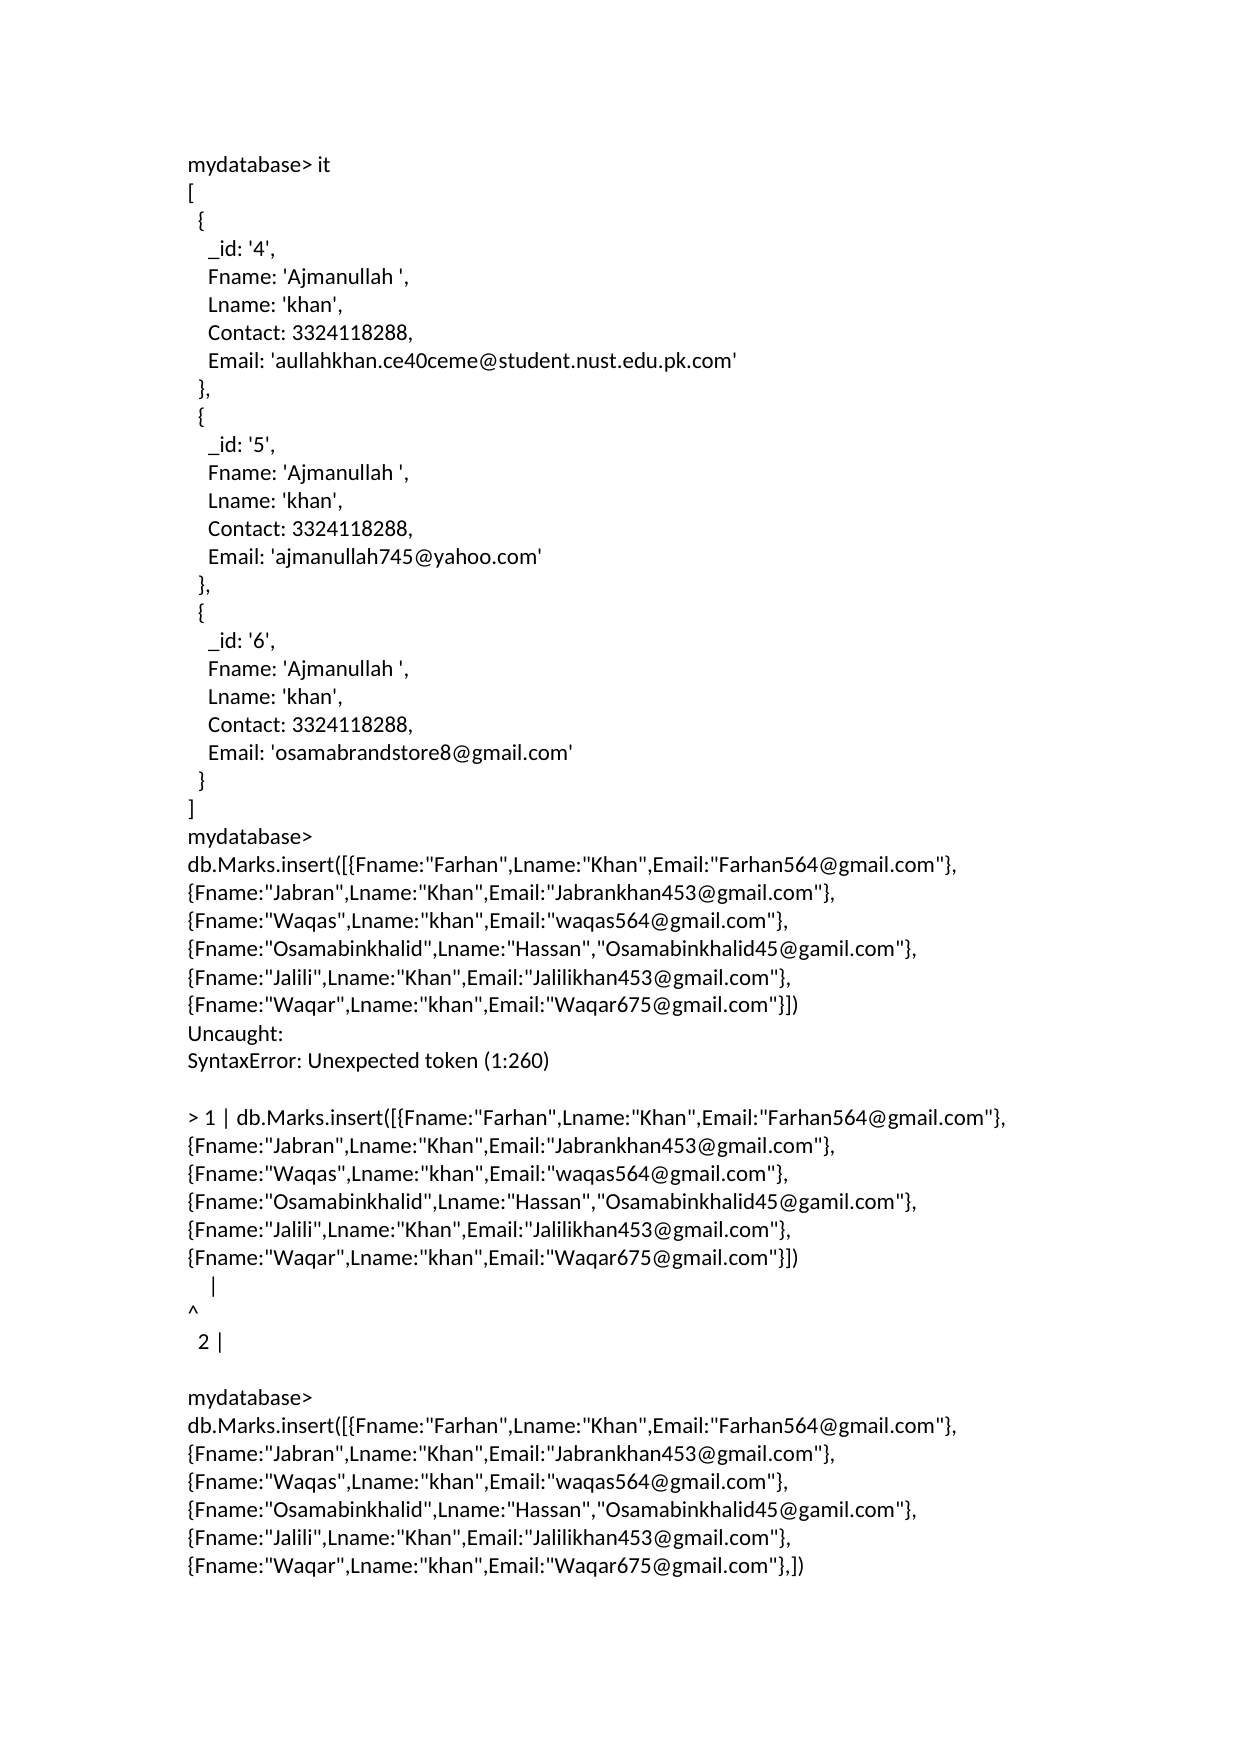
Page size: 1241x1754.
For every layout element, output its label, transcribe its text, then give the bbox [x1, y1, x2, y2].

text SyntaxError: Unexpected token (1:260) [187, 1047, 1053, 1075]
text { [187, 598, 1053, 626]
text Lname: 'khan', [187, 486, 1053, 514]
text }, [187, 374, 1053, 402]
text mydatabase> db.Marks.insert([{Fname:"Farhan",Lname:"Khan",Email:"Farhan564@gmail.com"},{Fname:"Jabran",Lname:"Khan",Email:"Jabrankhan453@gmail.com"},{Fname:"Waqas",Lname:"khan",Email:"waqas564@gmail.com"},{Fname:"Osamabinkhalid",Lname:"Hassan","Osamabinkhalid45@gamil.com"},{Fname:"Jalili",Lname:"Khan",Email:"Jalilikhan453@gmail.com"},{Fname:"Waqar",Lname:"khan",Email:"Waqar675@gmail.com"},]) [187, 1383, 1053, 1579]
text _id: '6', [187, 626, 1053, 654]
text { [187, 206, 1053, 234]
text Email: 'osamabrandstore8@gmail.com' [187, 738, 1053, 766]
text Email: 'ajmanullah745@yahoo.com' [187, 542, 1053, 570]
text ] [187, 794, 1053, 822]
text mydatabase> db.Marks.insert([{Fname:"Farhan",Lname:"Khan",Email:"Farhan564@gmail.com"},{Fname:"Jabran",Lname:"Khan",Email:"Jabrankhan453@gmail.com"},{Fname:"Waqas",Lname:"khan",Email:"waqas564@gmail.com"},{Fname:"Osamabinkhalid",Lname:"Hassan","Osamabinkhalid45@gamil.com"},{Fname:"Jalili",Lname:"Khan",Email:"Jalilikhan453@gmail.com"},{Fname:"Waqar",Lname:"khan",Email:"Waqar675@gmail.com"}]) [187, 822, 1053, 1019]
text Contact: 3324118288, [187, 318, 1053, 346]
text mydatabase> it [187, 150, 1053, 178]
text _id: '4', [187, 234, 1053, 262]
text { [187, 402, 1053, 430]
text Lname: 'khan', [187, 682, 1053, 710]
text Contact: 3324118288, [187, 514, 1053, 542]
text } [187, 766, 1053, 794]
text | ^ [187, 1271, 1053, 1327]
text > 1 | db.Marks.insert([{Fname:"Farhan",Lname:"Khan",Email:"Farhan564@gmail.com"},{Fname:"Jabran",Lname:"Khan",Email:"Jabrankhan453@gmail.com"},{Fname:"Waqas",Lname:"khan",Email:"waqas564@gmail.com"},{Fname:"Osamabinkhalid",Lname:"Hassan","Osamabinkhalid45@gamil.com"},{Fname:"Jalili",Lname:"Khan",Email:"Jalilikhan453@gmail.com"},{Fname:"Waqar",Lname:"khan",Email:"Waqar675@gmail.com"}]) [187, 1103, 1053, 1271]
text Fname: 'Ajmanullah ', [187, 654, 1053, 682]
text Fname: 'Ajmanullah ', [187, 458, 1053, 486]
text [ [187, 178, 1053, 206]
text Uncaught: [187, 1019, 1053, 1047]
text Email: 'aullahkhan.ce40ceme@student.nust.edu.pk.com' [187, 346, 1053, 374]
text Lname: 'khan', [187, 290, 1053, 318]
text }, [187, 570, 1053, 598]
text Contact: 3324118288, [187, 710, 1053, 738]
text _id: '5', [187, 430, 1053, 458]
text Fname: 'Ajmanullah ', [187, 262, 1053, 290]
text 2 | [187, 1327, 1053, 1355]
